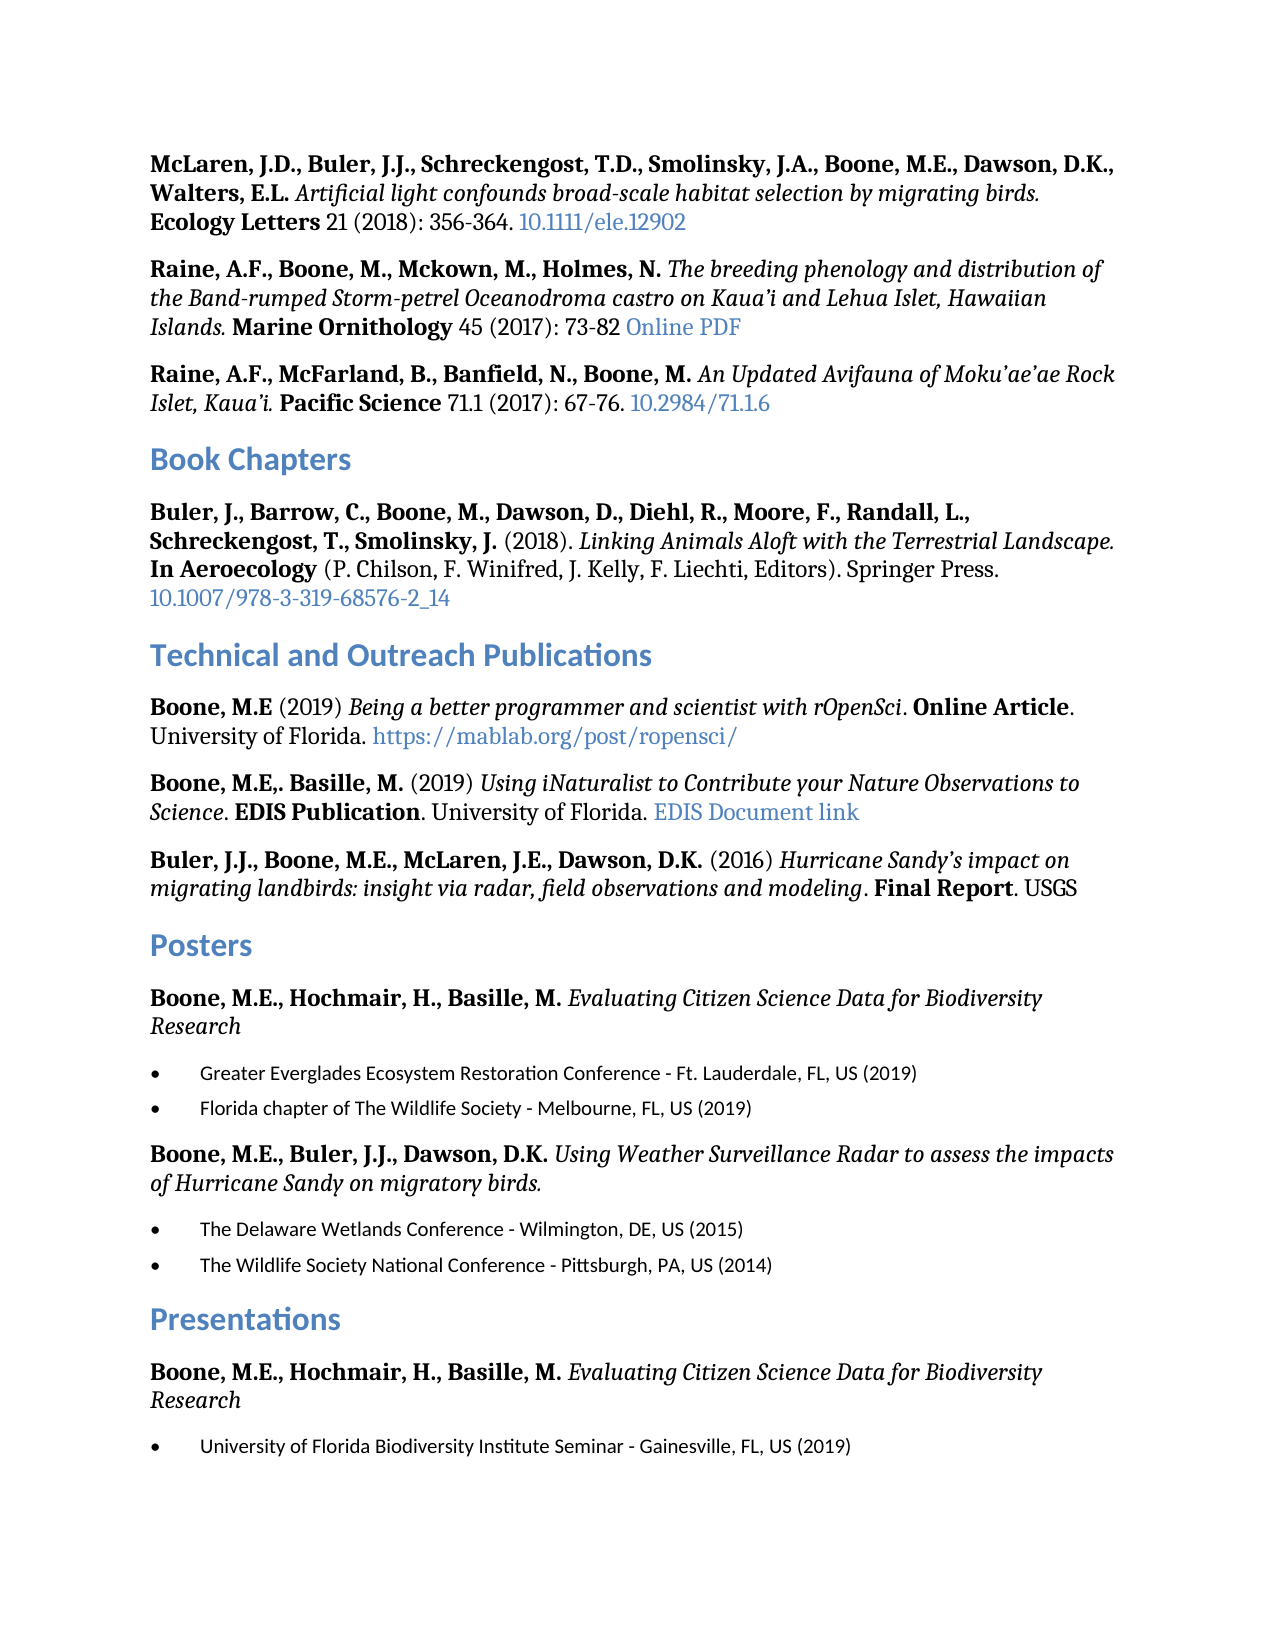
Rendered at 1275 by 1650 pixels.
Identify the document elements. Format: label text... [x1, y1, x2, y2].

text Boone, M.E., Hochmair, H., Basille, M. Evaluating Citizen Science Data for Biodiversity Research [150, 1357, 1125, 1415]
list The Delaware Wetlands Conference - Wilmington, DE, US (2015) [150, 1216, 1125, 1241]
list Florida chapter of The Wildlife Society - Melbourne, FL, US (2019) [150, 1096, 1125, 1121]
text Boone, M.E., Hochmair, H., Basille, M. Evaluating Citizen Science Data for Biodiversity Research [150, 983, 1125, 1041]
list University of Florida Biodiversity Institute Seminar - Gainesville, FL, US (2019) [150, 1434, 1125, 1459]
text Boone, M.E (2019) Being a better programmer and scientist with rOpenSci. Online Article. University of Florida. https://mablab.org/post/ropensci/ [150, 693, 1125, 751]
text Buler, J., Barrow, C., Boone, M., Dawson, D., Diehl, R., Moore, F., Randall, L., Schreckengost, T., Smolinsky, J. (2018). Linking Animals Aloft with the Terrestrial Landscape. In Aeroecology (P. Chilson, F. Winifred, J. Kelly, F. Liechti, Editors). Springer Press. 10.1007/978-3-319-68576-2_14 [150, 498, 1125, 613]
text Raine, A.F., Boone, M., Mckown, M., Holmes, N. The breeding phenology and distribution of the Band-rumped Storm-petrel Oceanodroma castro on Kaua’i and Lehua Islet, Hawaiian Islands. Marine Ornithology 45 (2017): 73-82 Online PDF [150, 255, 1125, 341]
list Greater Everglades Ecosystem Restoration Conference - Ft. Lauderdale, FL, US (2019) [150, 1060, 1125, 1085]
subtitle Technical and Outreach Publications [150, 634, 1125, 674]
subtitle Posters [150, 924, 1125, 965]
text Buler, J.J., Boone, M.E., McLaren, J.E., Dawson, D.K. (2016) Hurricane Sandy’s impact on migrating landbirds: insight via radar, field observations and modeling. Final Report. USGS [150, 846, 1125, 903]
subtitle Book Chapters [150, 438, 1125, 479]
text Boone, M.E., Buler, J.J., Dawson, D.K. Using Weather Surveillance Radar to assess the impacts of Hurricane Sandy on migratory birds. [150, 1140, 1125, 1197]
subtitle Presentations [150, 1298, 1125, 1339]
text Boone, M.E,. Basille, M. (2019) Using iNaturalist to Contribute your Nature Observations to Science. EDIS Publication. University of Florida. EDIS Document link [150, 769, 1125, 827]
list The Wildlife Society National Conference - Pittsburgh, PA, US (2014) [150, 1252, 1125, 1277]
text McLaren, J.D., Buler, J.J., Schreckengost, T.D., Smolinsky, J.A., Boone, M.E., Dawson, D.K., Walters, E.L. Artificial light confounds broad-scale habitat selection by migrating birds. Ecology Letters 21 (2018): 356-364. 10.1111/ele.12902 [150, 150, 1125, 236]
text Raine, A.F., McFarland, B., Banfield, N., Boone, M. An Updated Avifauna of Moku’ae’ae Rock Islet, Kaua’i. Pacific Science 71.1 (2017): 67-76. 10.2984/71.1.6 [150, 360, 1125, 417]
